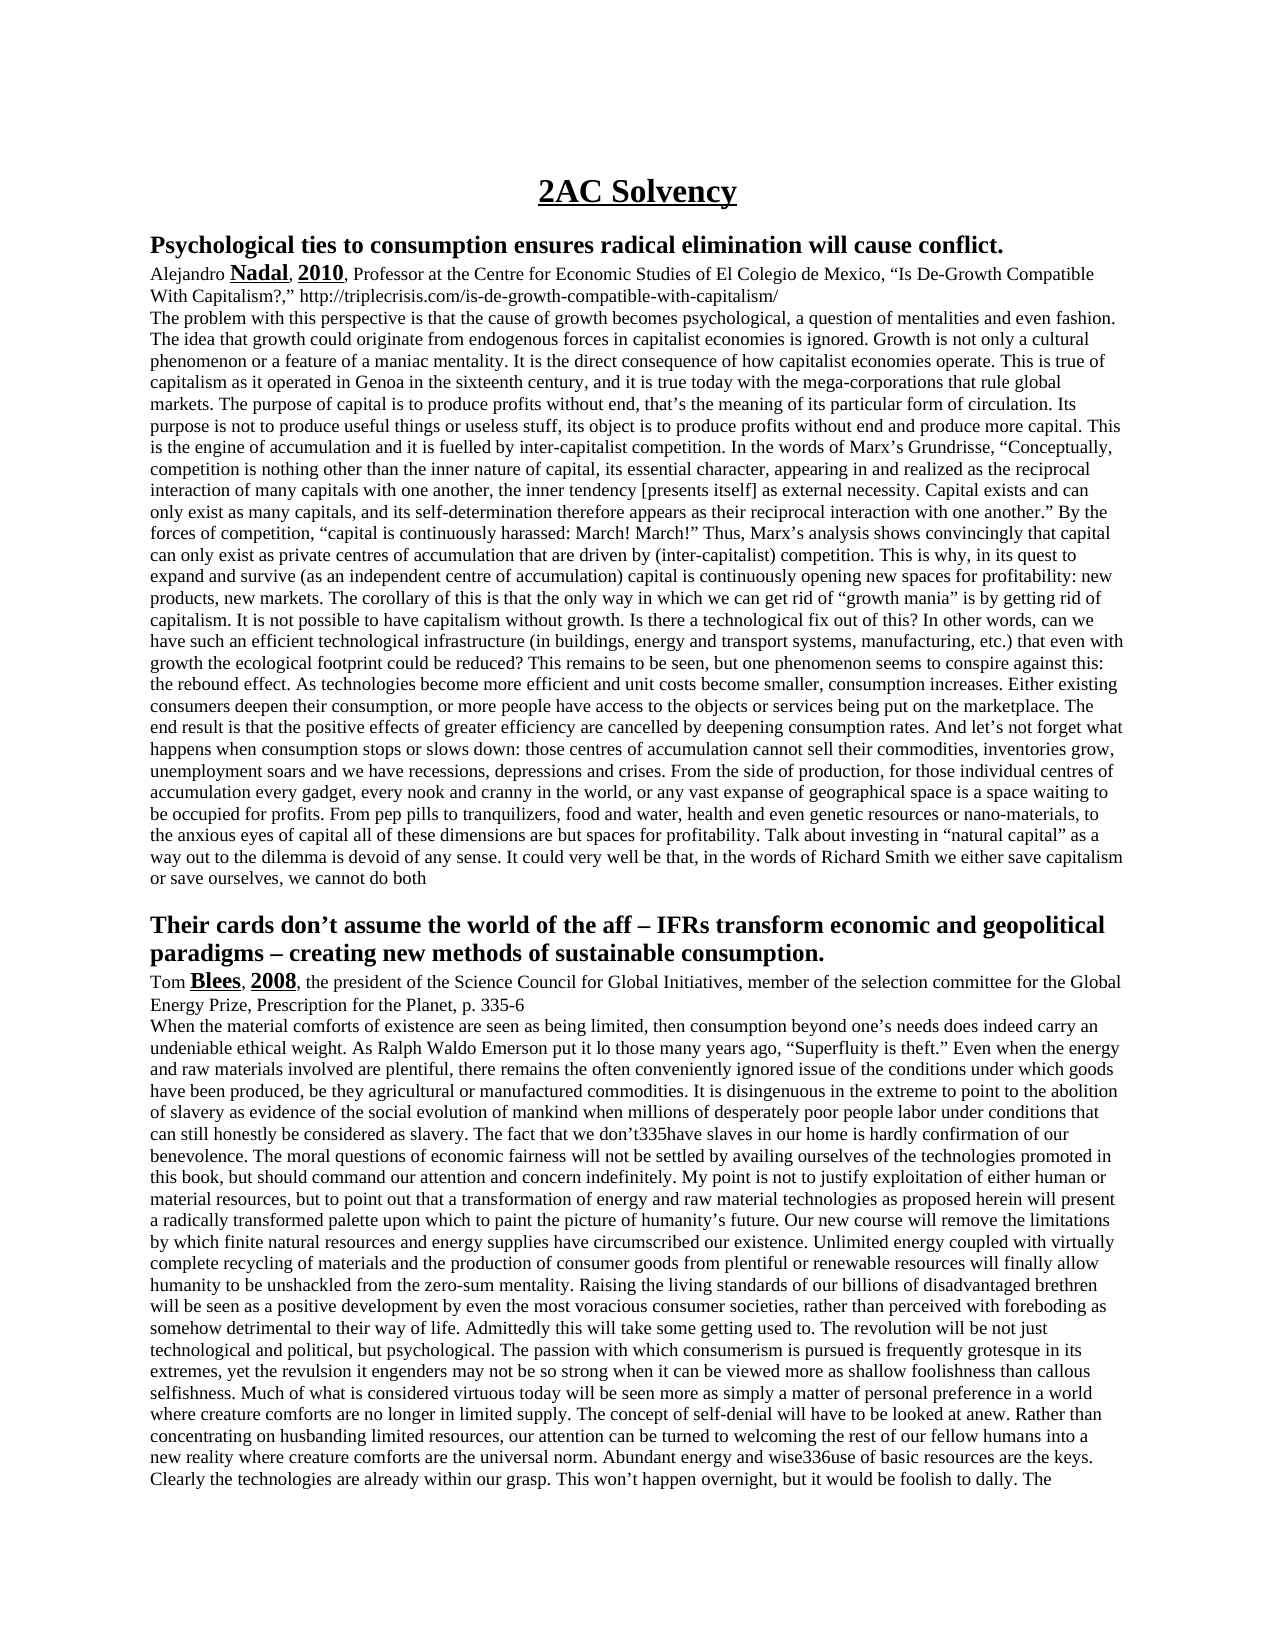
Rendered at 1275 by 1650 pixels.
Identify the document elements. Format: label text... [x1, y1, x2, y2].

subtitle 2AC Solvency [150, 171, 1125, 209]
subtitle Psychological ties to consumption ensures radical elimination will cause conflict. [150, 230, 1125, 259]
subtitle Their cards don’t assume the world of the aff – IFRs transform economic and geopolitical paradigms – creating new methods of sustainable consumption. [150, 910, 1125, 967]
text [150, 1015, 1125, 1489]
text The problem with this perspective is that the cause of growth becomes psychological, a question of mentalities and even fashion. The idea that growth could originate from endogenous forces in capitalist economies is ignored. Growth is not only a cultural phenomenon or a feature of a maniac mentality. It is the direct consequence of how capitalist economies operate. This is true of capitalism as it operated in Genoa in the sixteenth century, and it is true today with the mega-corporations that rule global markets. The purpose of capital is to produce profits without end, that’s the meaning of its particular form of circulation. Its purpose is not to produce useful things or useless stuff, its object is to produce profits without end and produce more capital. This is the engine of accumulation and it is fuelled by inter-capitalist competition. In the words of Marx’s Grundrisse, “Conceptually, competition is nothing other than the inner nature of capital, its essential character, appearing in and realized as the reciprocal interaction of many capitals with one another, the inner tendency [presents itself] as external necessity. Capital exists and can only exist as many capitals, and its self-determination therefore appears as their reciprocal interaction with one another.” By the forces of competition, “capital is continuously harassed: March! March!” Thus, Marx’s analysis shows convincingly that capital can only exist as private centres of accumulation that are driven by (inter-capitalist) competition. This is why, in its quest to expand and survive (as an independent centre of accumulation) capital is continuously opening new spaces for profitability: new products, new markets. The corollary of this is that the only way in which we can get rid of “growth mania” is by getting rid of capitalism. It is not possible to have capitalism without growth. Is there a technological fix out of this? In other words, can we have such an efficient technological infrastructure (in buildings, energy and transport systems, manufacturing, etc.) that even with growth the ecological footprint could be reduced? This remains to be seen, but one phenomenon seems to conspire against this: the rebound effect. As technologies become more efficient and unit costs become smaller, consumption increases. Either existing consumers deepen their consumption, or more people have access to the objects or services being put on the marketplace. The end result is that the positive effects of greater efficiency are cancelled by deepening consumption rates. And let’s not forget what happens when consumption stops or slows down: those centres of accumulation cannot sell their commodities, inventories grow, unemployment soars and we have recessions, depressions and crises. From the side of production, for those individual centres of accumulation every gadget, every nook and cranny in the world, or any vast expanse of geographical space is a space waiting to be occupied for profits. From pep pills to tranquilizers, food and water, health and even genetic resources or nano-materials, to the anxious eyes of capital all of these dimensions are but spaces for profitability. Talk about investing in “natural capital” as a way out to the dilemma is devoid of any sense. It could very well be that, in the words of Richard Smith we either save capitalism or save ourselves, we cannot do both [150, 307, 1125, 889]
text Alejandro Nadal, 2010, Professor at the Centre for Economic Studies of El Colegio de Mexico, “Is De-Growth Compatible With Capitalism?,” http://triplecrisis.com/is-de-growth-compatible-with-capitalism/ [150, 259, 1125, 307]
text Tom Blees, 2008, the president of the Science Council for Global Initiatives, member of the selection committee for the Global Energy Prize, Prescription for the Planet, p. 335-6 [150, 967, 1125, 1015]
